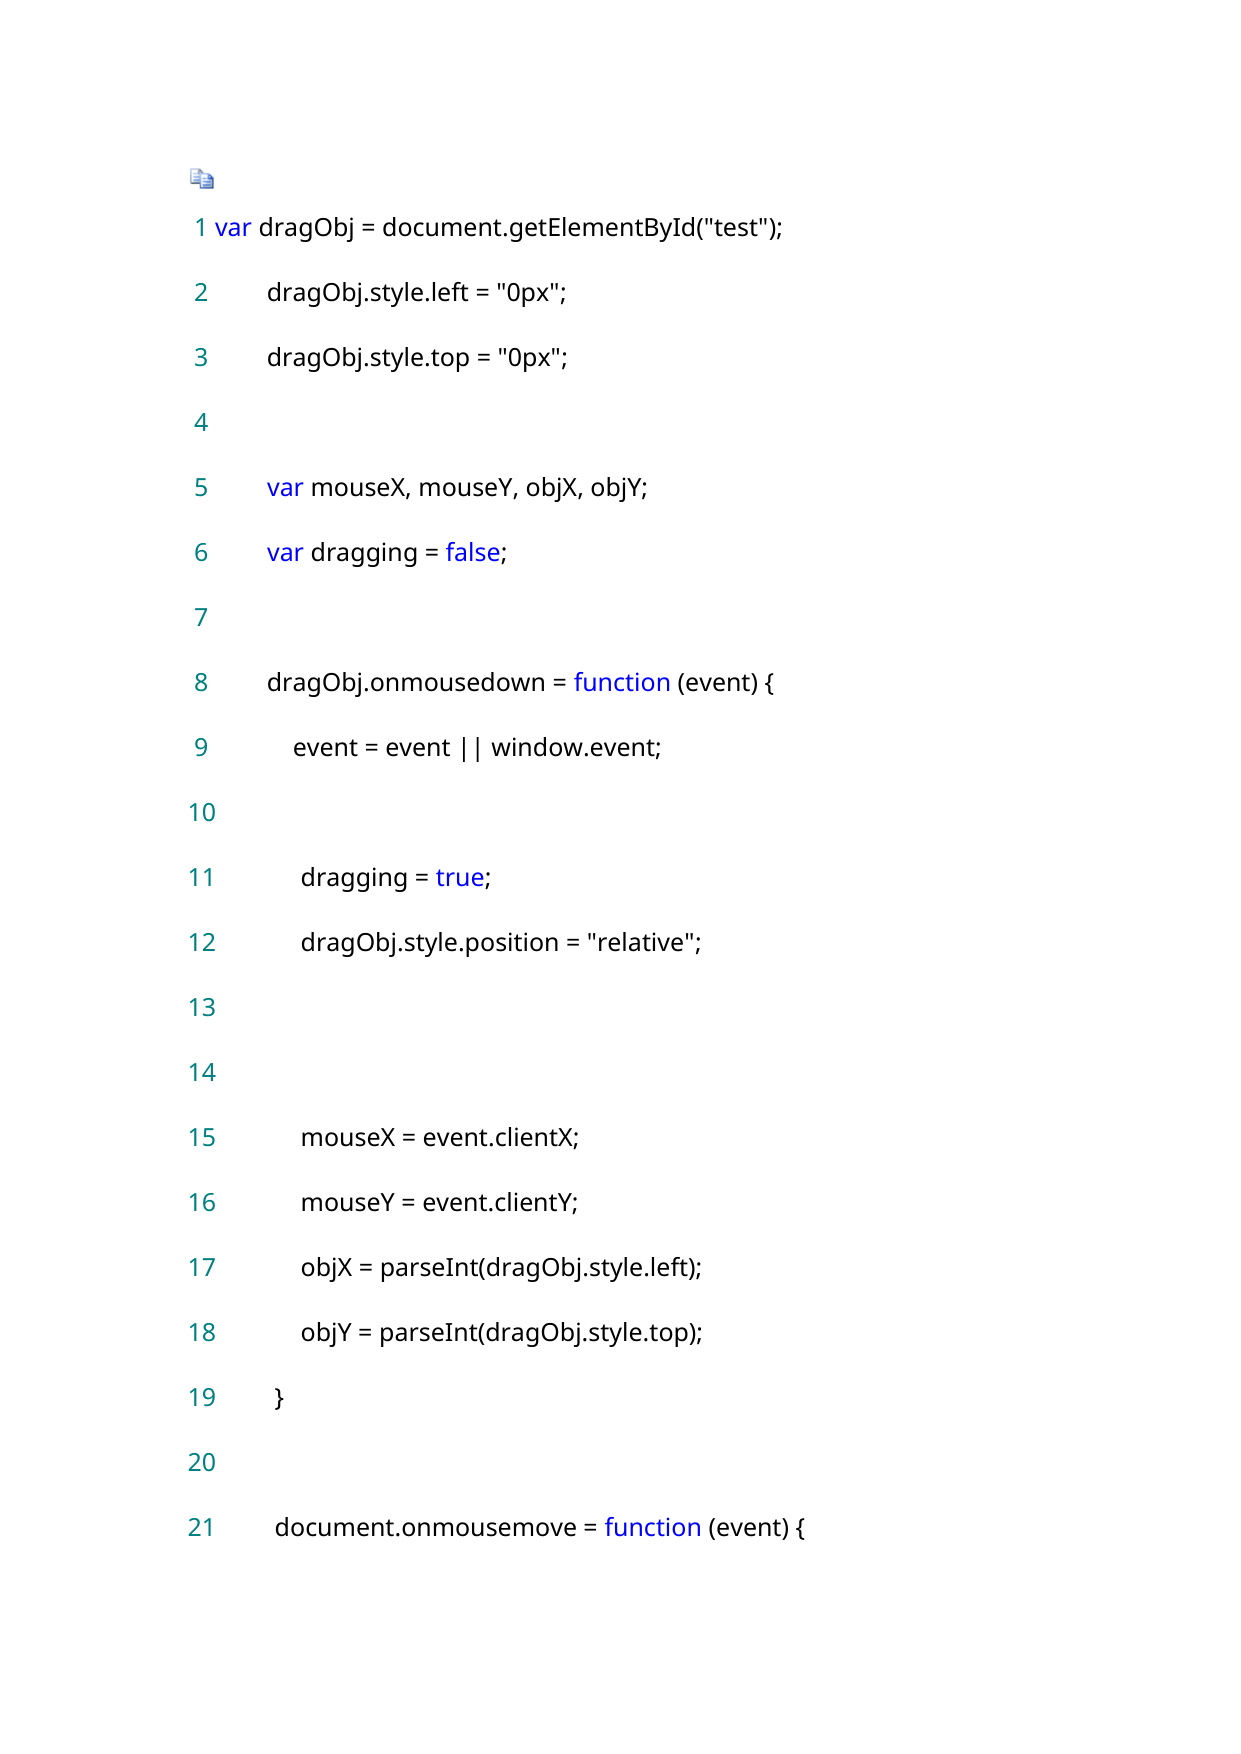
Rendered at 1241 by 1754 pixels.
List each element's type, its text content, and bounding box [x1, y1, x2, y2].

text 11 dragging = true; [187, 844, 1053, 909]
text 14 [187, 1039, 1053, 1104]
text 15 mouseX = event.clientX; [187, 1104, 1053, 1169]
text 18 objY = parseInt(dragObj.style.top); [187, 1299, 1053, 1364]
text 16 mouseY = event.clientY; [187, 1169, 1053, 1234]
text 17 objX = parseInt(dragObj.style.left); [187, 1234, 1053, 1299]
text 19 } [187, 1364, 1053, 1429]
text 6 var dragging = false; [187, 519, 1053, 584]
text 12 dragObj.style.position = "relative"; [187, 909, 1053, 974]
text 1 var dragObj = document.getElementById("test"); [187, 194, 1053, 259]
text 3 dragObj.style.top = "0px"; [187, 324, 1053, 389]
text 10 [187, 779, 1053, 844]
text 2 dragObj.style.left = "0px"; [187, 259, 1053, 324]
text 9 event = event || window.event; [187, 714, 1053, 779]
text 21 document.onmousemove = function (event) { [187, 1494, 1053, 1559]
text 20 [187, 1429, 1053, 1494]
text 5 var mouseX, mouseY, objX, objY; [187, 454, 1053, 519]
text 7 [187, 584, 1053, 649]
text 13 [187, 974, 1053, 1039]
picture [187, 162, 219, 194]
text 4 [187, 389, 1053, 454]
text 8 dragObj.onmousedown = function (event) { [187, 649, 1053, 714]
